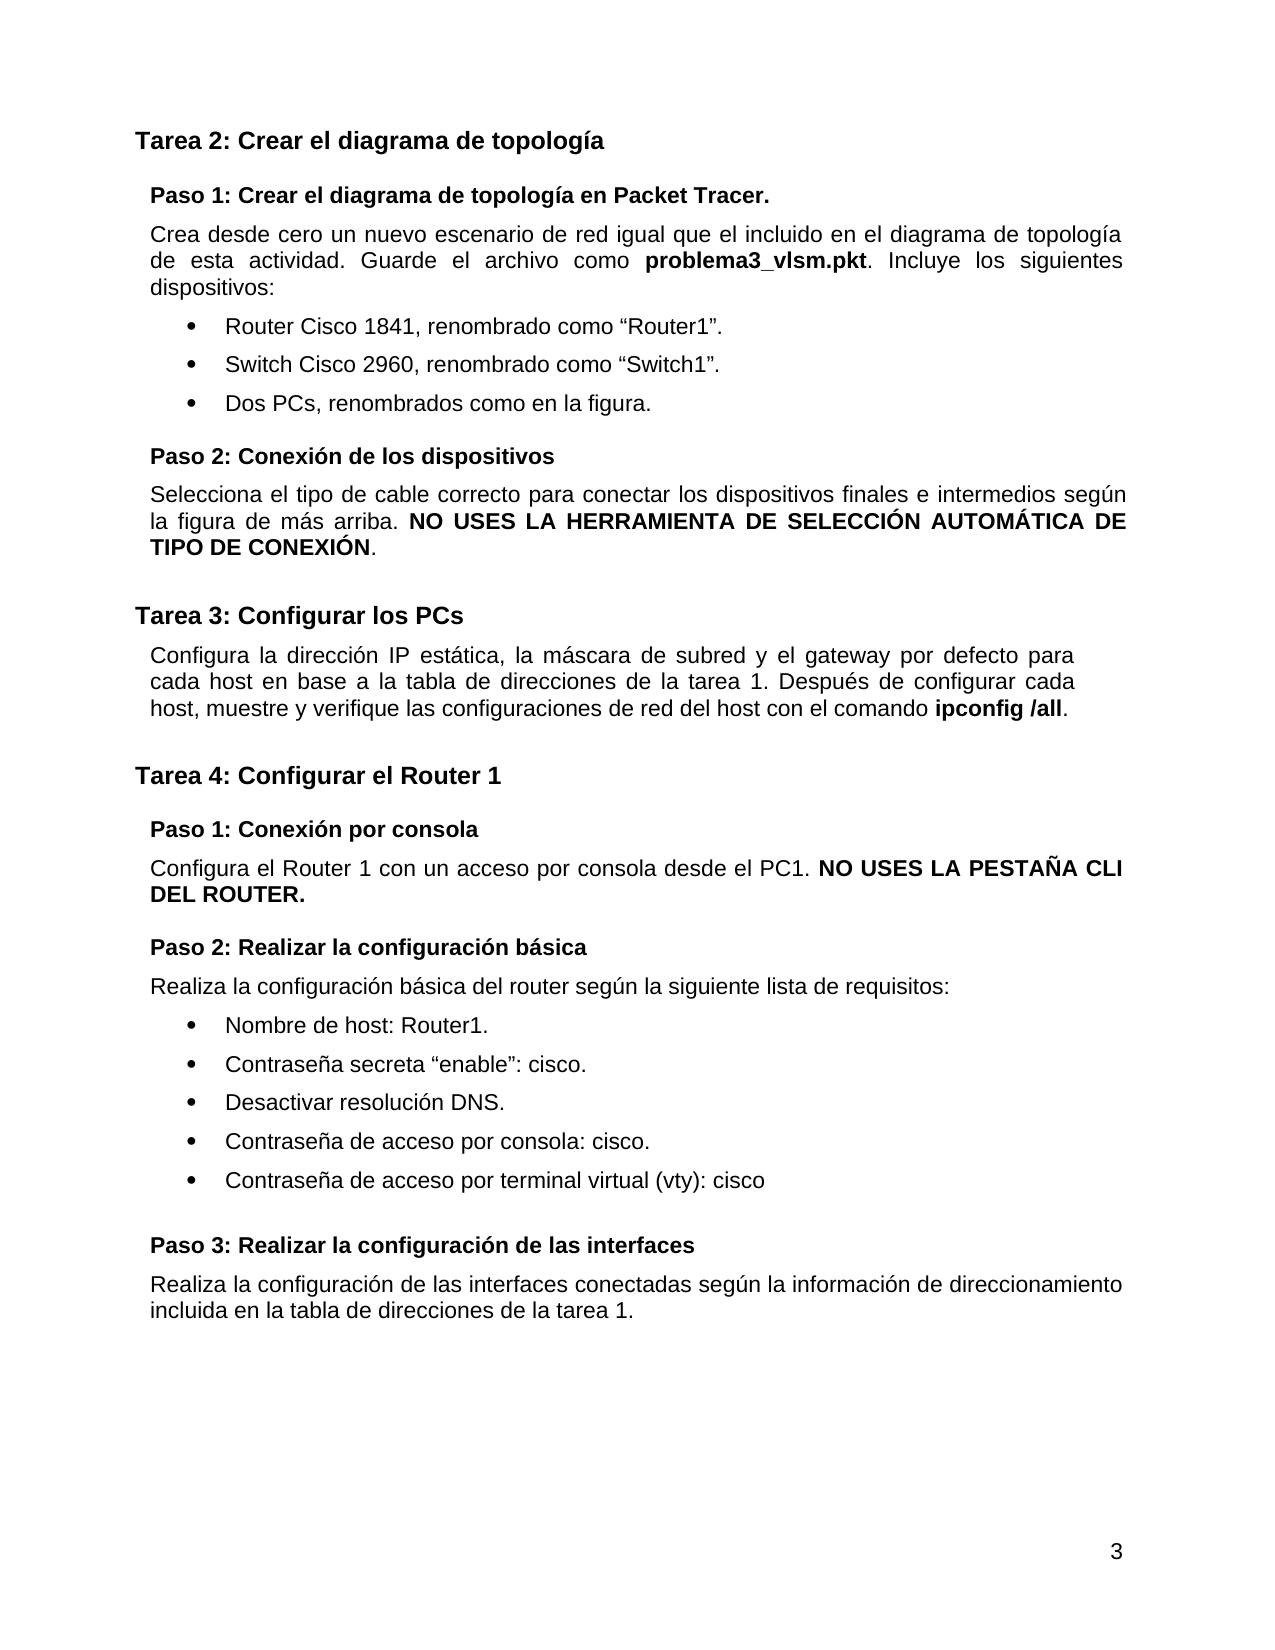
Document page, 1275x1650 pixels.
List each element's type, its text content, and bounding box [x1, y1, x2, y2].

list Router Cisco 1841, renombrado como “Router1”. [187, 313, 1123, 339]
text Realiza la configuración de las interfaces conectadas según la información de direccionamiento incluida en la tabla de direcciones de la tarea 1. [150, 1271, 1123, 1323]
list Contraseña secreta “enable”: cisco. [187, 1051, 1123, 1077]
text Selecciona el tipo de cable correcto para conectar los dispositivos finales e intermedios según la figura de más arriba. NO USES LA HERRAMIENTA DE SELECCIÓN AUTOMÁTICA DE TIPO DE CONEXIÓN. [150, 481, 1127, 561]
text Configura el Router 1 con un acceso por consola desde el PC1. NO USES LA PESTAÑA CLI DEL ROUTER. [150, 855, 1123, 908]
text Crea desde cero un nuevo escenario de red igual que el incluido en el diagrama de topología de esta actividad. Guarde el archivo como problema3_vlsm.pkt. Incluye los siguientes dispositivos: [150, 221, 1123, 300]
text Paso 1: Crear el diagrama de topología en Packet Tracer. [150, 182, 1123, 209]
text Paso 2: Conexión de los dispositivos [150, 443, 1123, 469]
text Paso 2: Realizar la configuración básica [150, 934, 1123, 961]
list Desactivar resolución DNS. [187, 1089, 1123, 1116]
list Contraseña de acceso por terminal virtual (vty): cisco [187, 1167, 1123, 1193]
text Tarea 2: Crear el diagrama de topología [135, 126, 1057, 155]
text Configura la dirección IP estática, la máscara de subred y el gateway por defecto para cada host en base a la tabla de direcciones de la tarea 1. Después de configurar cada host, muestre y verifique las configuraciones de red del host con el comando ipconfig /all. [150, 642, 1076, 721]
list Dos PCs, renombrados como en la figura. [187, 390, 1123, 416]
text Paso 1: Conexión por consola [150, 816, 1123, 843]
text Tarea 3: Configurar los PCs [135, 601, 1057, 629]
list Switch Cisco 2960, renombrado como “Switch1”. [187, 351, 1123, 378]
list Nombre de host: Router1. [187, 1012, 1123, 1038]
text Paso 3: Realizar la configuración de las interfaces [150, 1232, 1123, 1258]
text Tarea 4: Configurar el Router 1 [135, 761, 1057, 790]
list Contraseña de acceso por consola: cisco. [187, 1128, 1123, 1154]
text Realiza la configuración básica del router según la siguiente lista de requisitos: [150, 973, 1123, 999]
